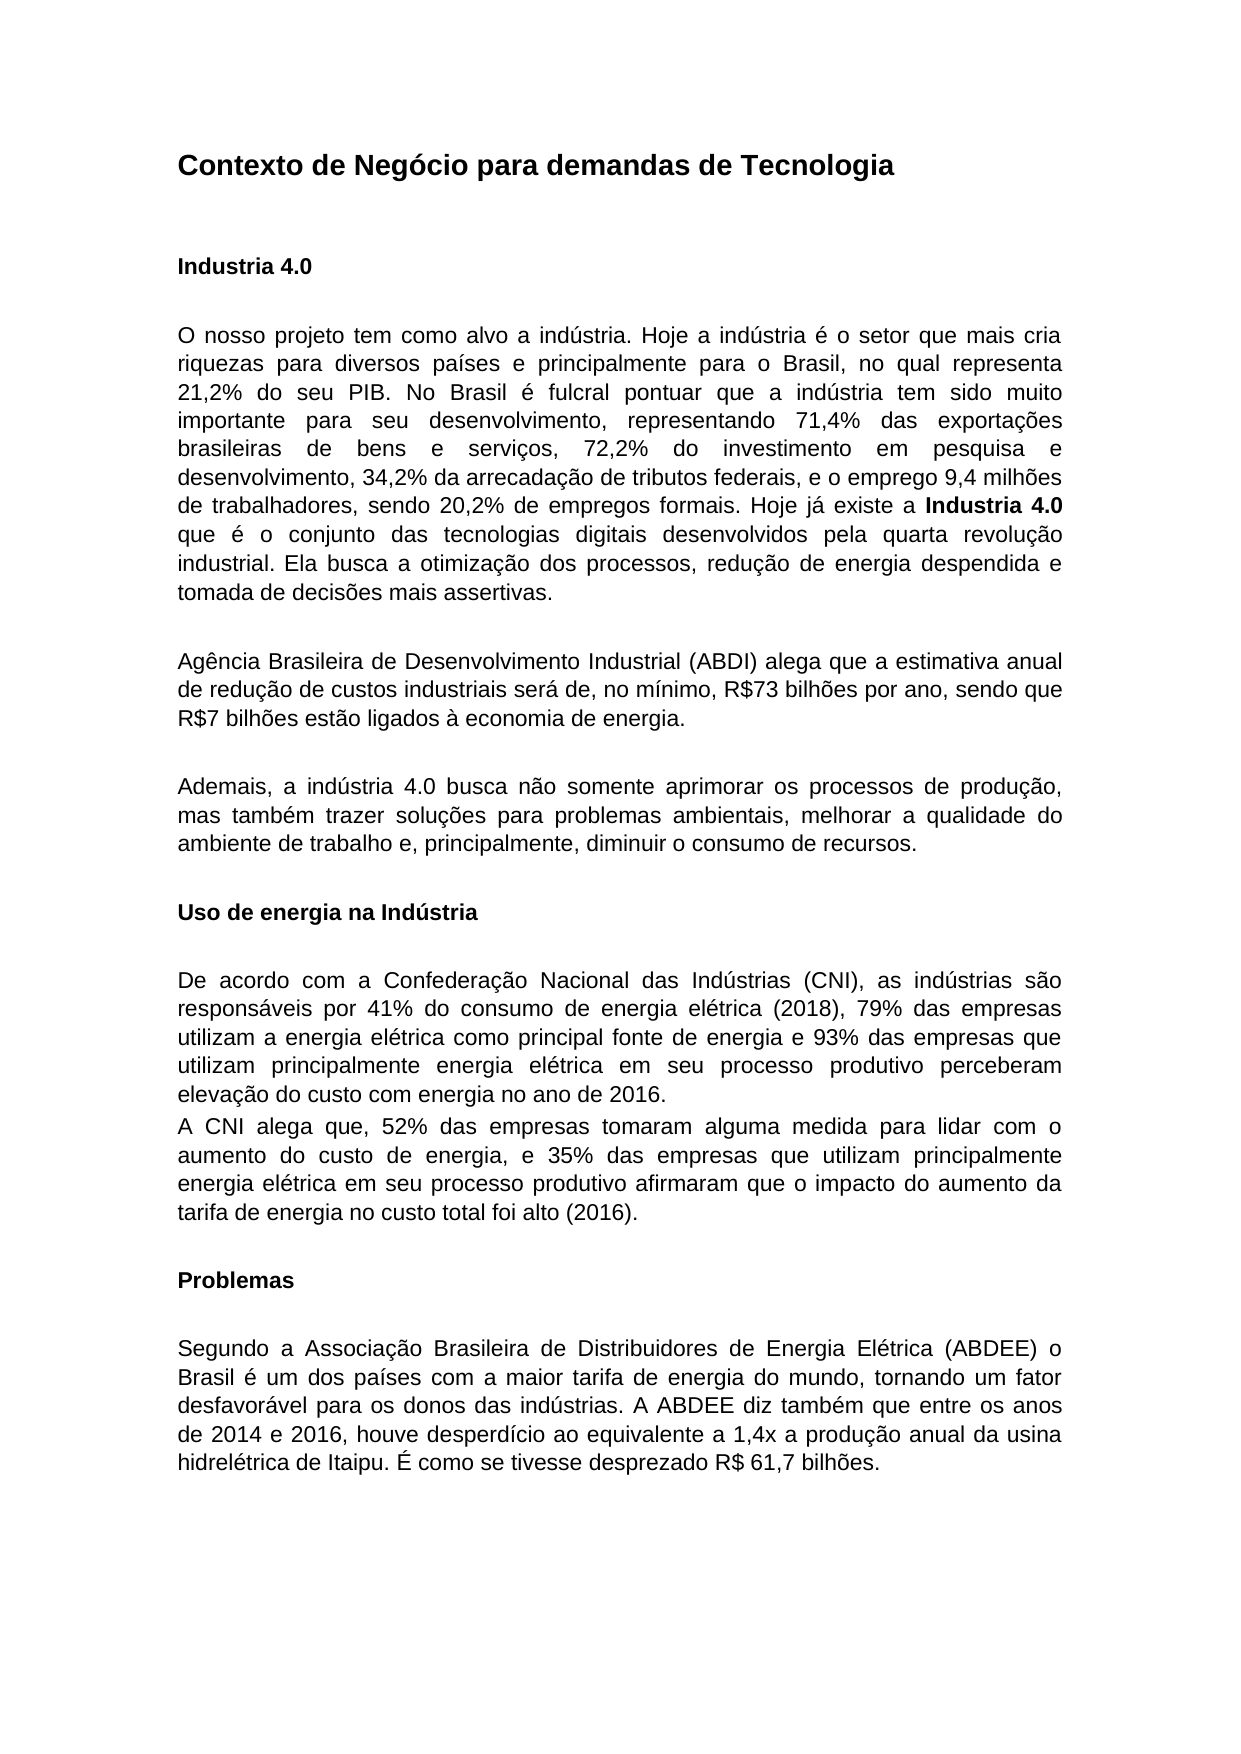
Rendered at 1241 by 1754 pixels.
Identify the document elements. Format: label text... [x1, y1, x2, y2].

text De acordo com a Confederação Nacional das Indústrias (CNI), as indústrias são responsáveis por 41% do consumo de energia elétrica (2018), 79% das empresas utilizam a energia elétrica como principal fonte de energia e 93% das empresas que utilizam principalmente energia elétrica em seu processo produtivo perceberam elevação do custo com energia no ano de 2016. [177, 967, 1063, 1107]
text Industria 4.0 [177, 253, 1063, 279]
text Contexto de Negócio para demandas de Tecnologia [177, 148, 1063, 181]
text Ademais, a indústria 4.0 busca não somente aprimorar os processos de produção, mas também trazer soluções para problemas ambientais, melhorar a qualidade do ambiente de trabalho e, principalmente, diminuir o consumo de recursos. [177, 773, 1063, 856]
text O nosso projeto tem como alvo a indústria. Hoje a indústria é o setor que mais cria riquezas para diversos países e principalmente para o Brasil, no qual representa 21,2% do seu PIB. No Brasil é fulcral pontuar que a indústria tem sido muito importante para seu desenvolvimento, representando 71,4% das exportações brasileiras de bens e serviços, 72,2% do investimento em pesquisa e desenvolvimento, 34,2% da arrecadação de tributos federais, e o emprego 9,4 milhões de trabalhadores, sendo 20,2% de empregos formais. Hoje já existe a Industria 4.0 que é o conjunto das tecnologias digitais desenvolvidos pela quarta revolução industrial. Ela busca a otimização dos processos, redução de energia despendida e tomada de decisões mais assertivas. [177, 322, 1063, 606]
text Problemas [177, 1267, 1063, 1293]
text A CNI alega que, 52% das empresas tomaram alguma medida para lidar com o aumento do custo de energia, e 35% das empresas que utilizam principalmente energia elétrica em seu processo produtivo afirmaram que o impacto do aumento da tarifa de energia no custo total foi alto (2016). [177, 1113, 1063, 1225]
text Segundo a Associação Brasileira de Distribuidores de Energia Elétrica (ABDEE) o Brasil é um dos países com a maior tarifa de energia do mundo, tornando um fator desfavorável para os donos das indústrias. A ABDEE diz também que entre os anos de 2014 e 2016, houve desperdício ao equivalente a 1,4x a produção anual da usina hidrelétrica de Itaipu. É como se tivesse desprezado R$ 61,7 bilhões. [177, 1335, 1063, 1476]
text Agência Brasileira de Desenvolvimento Industrial (ABDI) alega que a estimativa anual de redução de custos industriais será de, no mínimo, R$73 bilhões por ano, sendo que R$7 bilhões estão ligados à economia de energia. [177, 648, 1063, 731]
text Uso de energia na Indústria [177, 898, 1063, 925]
